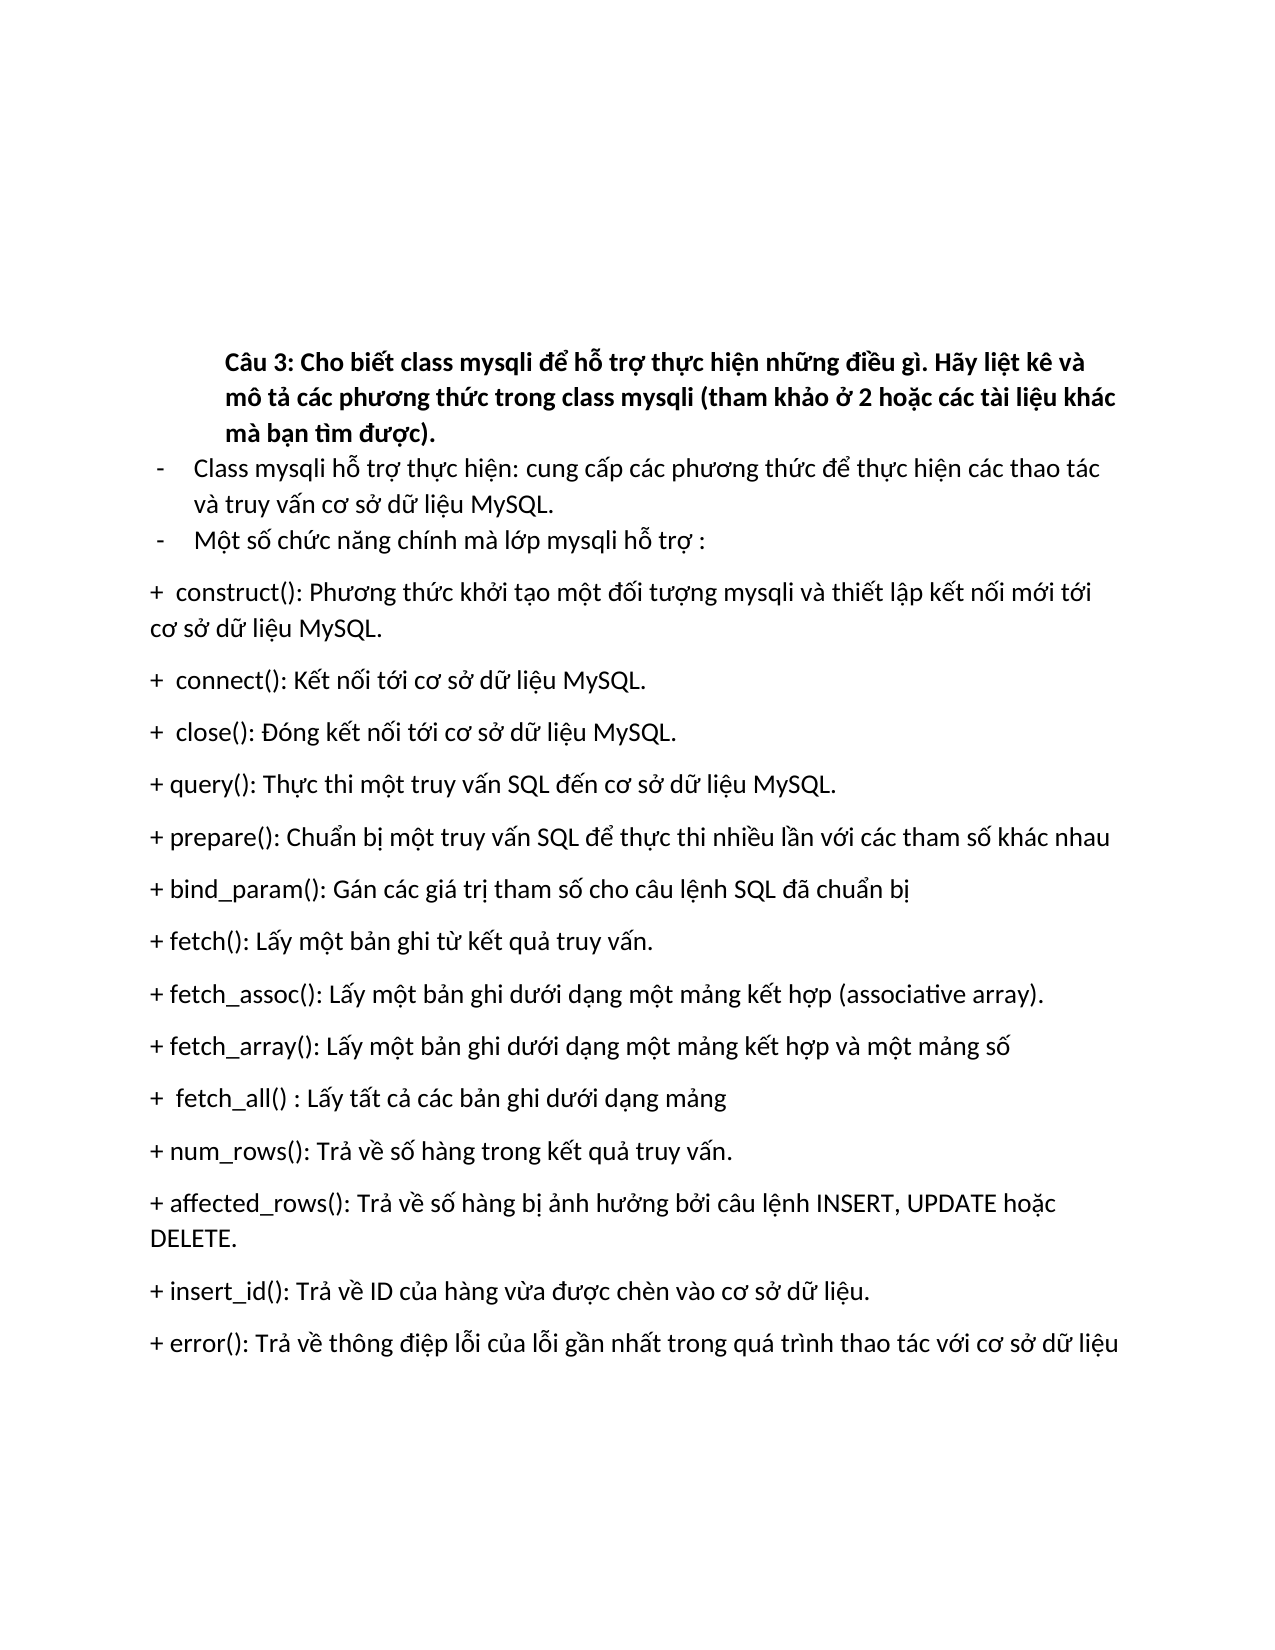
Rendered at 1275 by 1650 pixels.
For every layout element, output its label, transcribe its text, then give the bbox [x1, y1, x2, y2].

text + construct(): Phương thức khởi tạo một đối tượng mysqli và thiết lập kết nối mới tới cơ sở dữ liệu MySQL. [150, 575, 1125, 644]
text + num_rows(): Trả về số hàng trong kết quả truy vấn. [150, 1134, 1125, 1167]
text + bind_param(): Gán các giá trị tham số cho câu lệnh SQL đã chuẩn bị [150, 872, 1125, 905]
text + insert_id(): Trả về ID của hàng vừa được chèn vào cơ sở dữ liệu. [150, 1274, 1125, 1307]
text + fetch_array(): Lấy một bản ghi dưới dạng một mảng kết hợp và một mảng số [150, 1029, 1125, 1062]
text + fetch_assoc(): Lấy một bản ghi dưới dạng một mảng kết hợp (associative array). [150, 977, 1125, 1010]
text + fetch_all() : Lấy tất cả các bản ghi dưới dạng mảng [150, 1081, 1125, 1114]
list Class mysqli hỗ trợ thực hiện: cung cấp các phương thức để thực hiện các thao tác và truy vấn cơ sở dữ liệu MySQL. [156, 452, 1125, 520]
text + prepare(): Chuẩn bị một truy vấn SQL để thực thi nhiều lần với các tham số khác nhau [150, 820, 1125, 853]
text + query(): Thực thi một truy vấn SQL đến cơ sở dữ liệu MySQL. [150, 768, 1125, 801]
text + fetch(): Lấy một bản ghi từ kết quả truy vấn. [150, 924, 1125, 958]
text + affected_rows(): Trả về số hàng bị ảnh hưởng bởi câu lệnh INSERT, UPDATE hoặc DELETE. [150, 1186, 1125, 1255]
text + connect(): Kết nối tới cơ sở dữ liệu MySQL. [150, 663, 1125, 696]
text + error(): Trả về thông điệp lỗi của lỗi gần nhất trong quá trình thao tác với cơ sở dữ liệu [150, 1326, 1125, 1359]
list Một số chức năng chính mà lớp mysqli hỗ trợ : [156, 523, 1125, 556]
list Câu 3: Cho biết class mysqli để hỗ trợ thực hiện những điều gì. Hãy liệt kê và mô tả các phương thức trong class mysqli (tham khảo ở 2 hoặc các tài liệu khác mà bạn tìm được). [225, 345, 1125, 449]
text + close(): Đóng kết nối tới cơ sở dữ liệu MySQL. [150, 715, 1125, 748]
